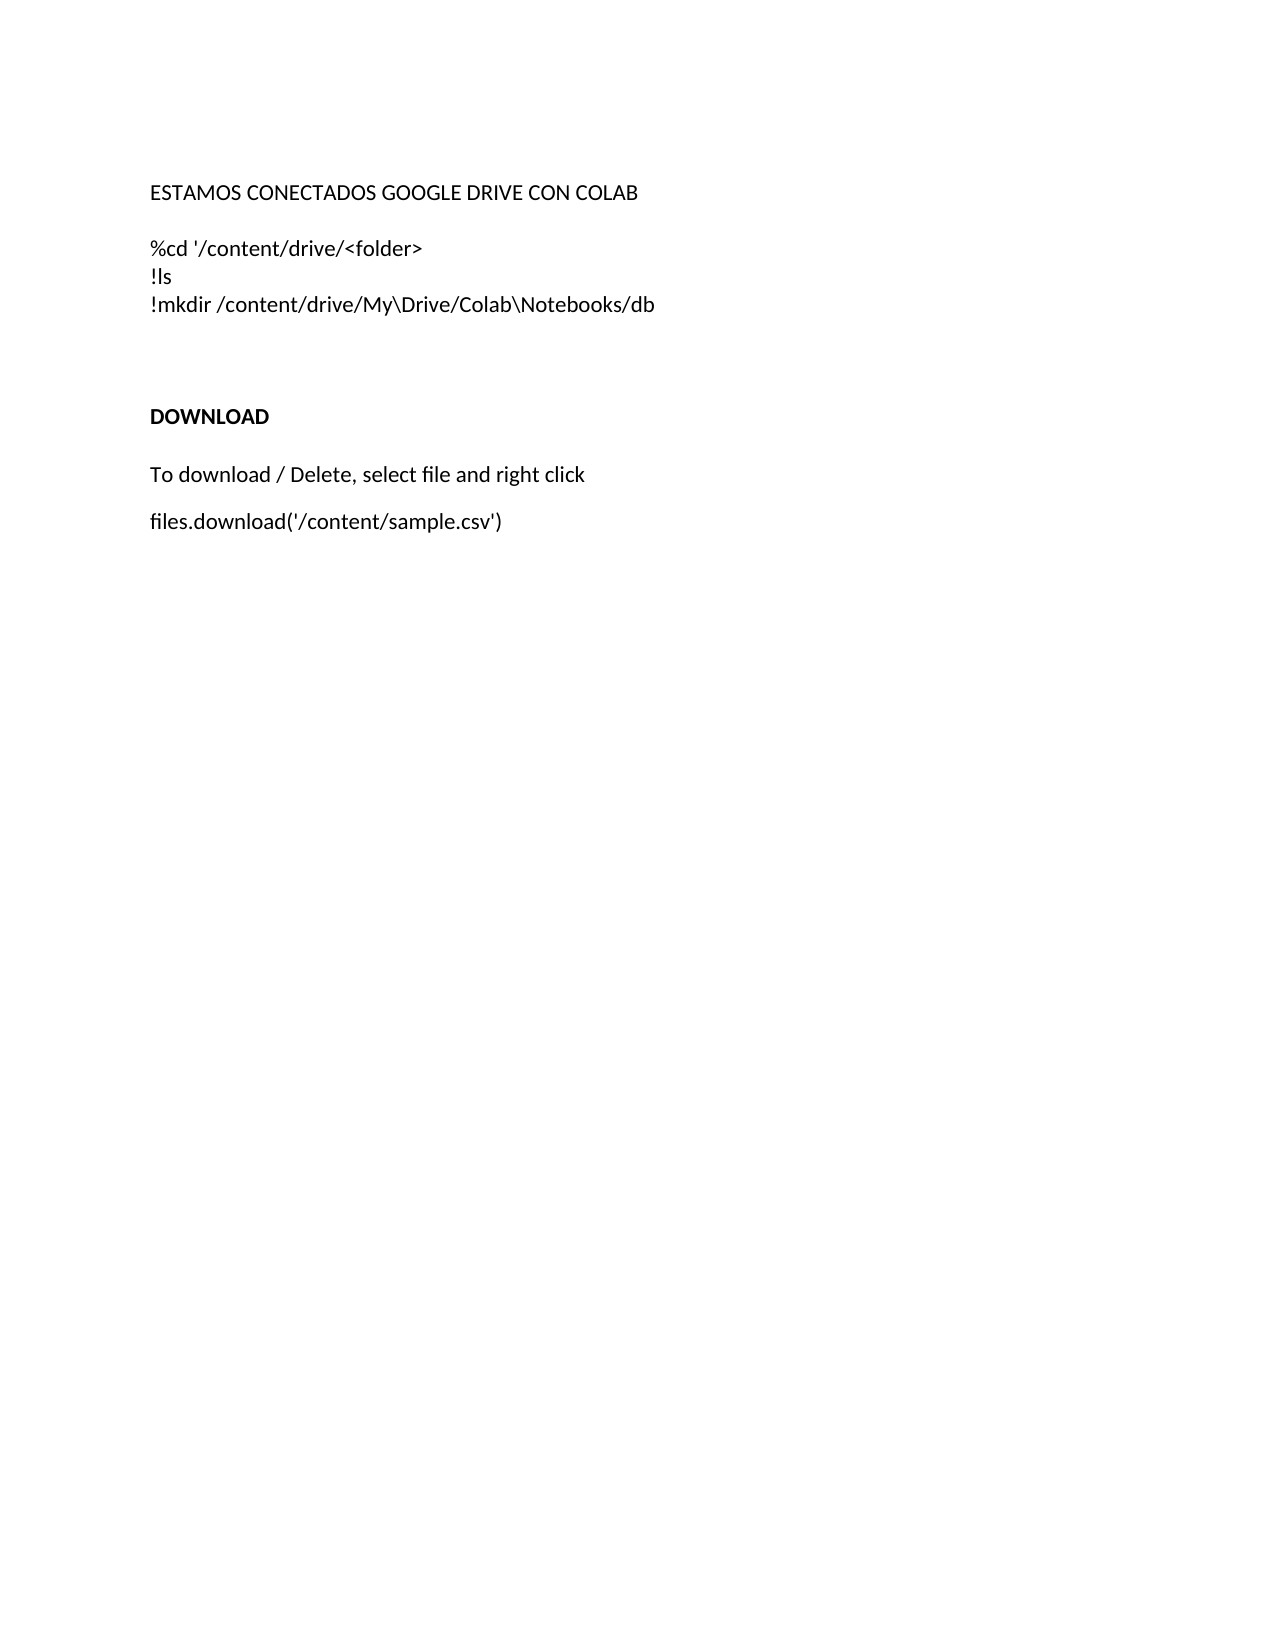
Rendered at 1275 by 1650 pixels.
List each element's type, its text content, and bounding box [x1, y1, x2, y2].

text DOWNLOAD [150, 402, 1125, 430]
text ESTAMOS CONECTADOS GOOGLE DRIVE CON COLAB [150, 178, 1125, 206]
text To download / Delete, select file and right click [150, 460, 1125, 488]
text !ls [150, 262, 1125, 290]
text files.download('/content/sample.csv') [150, 507, 1125, 535]
text !mkdir /content/drive/My\Drive/Colab\Notebooks/db [150, 290, 1125, 318]
text %cd '/content/drive/<folder> [150, 234, 1125, 262]
